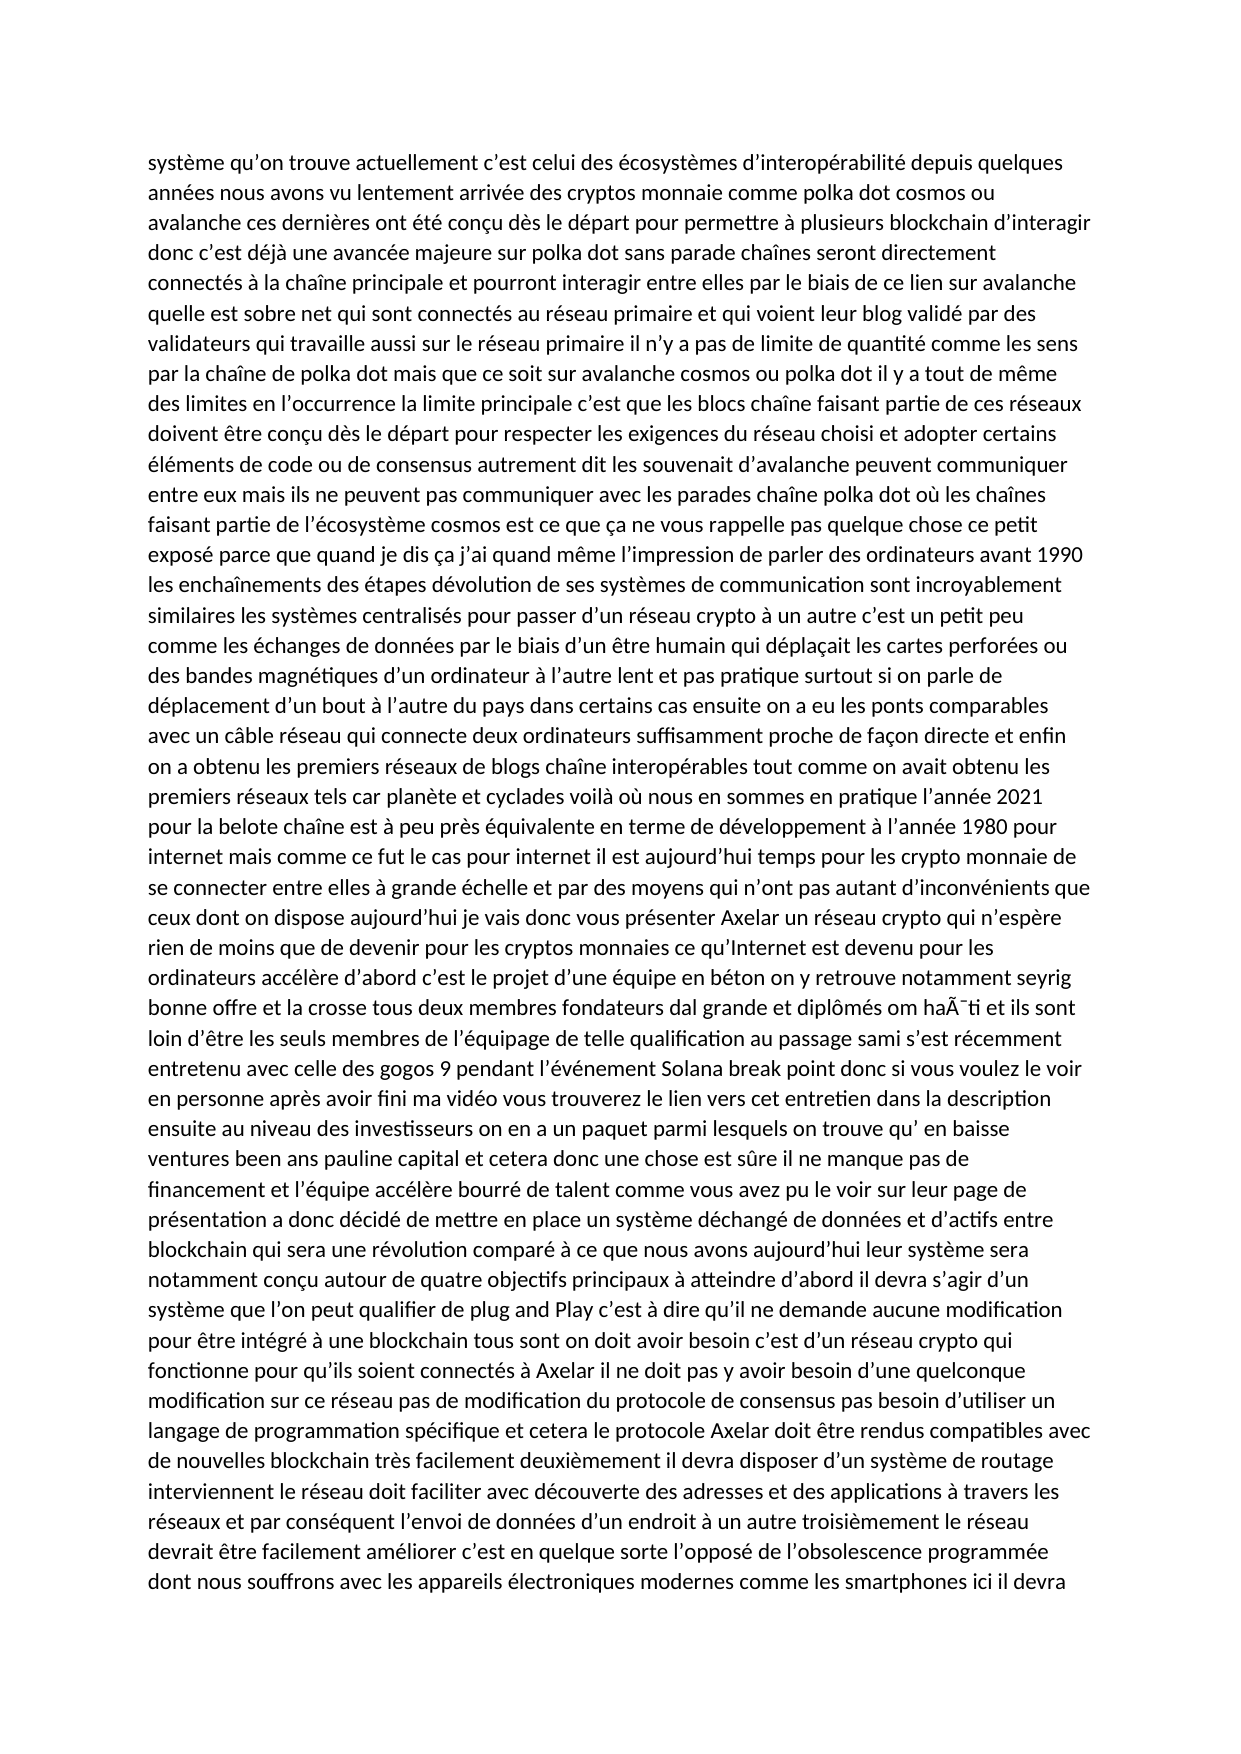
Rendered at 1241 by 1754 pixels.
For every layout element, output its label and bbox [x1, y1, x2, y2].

text [148, 148, 1093, 1595]
